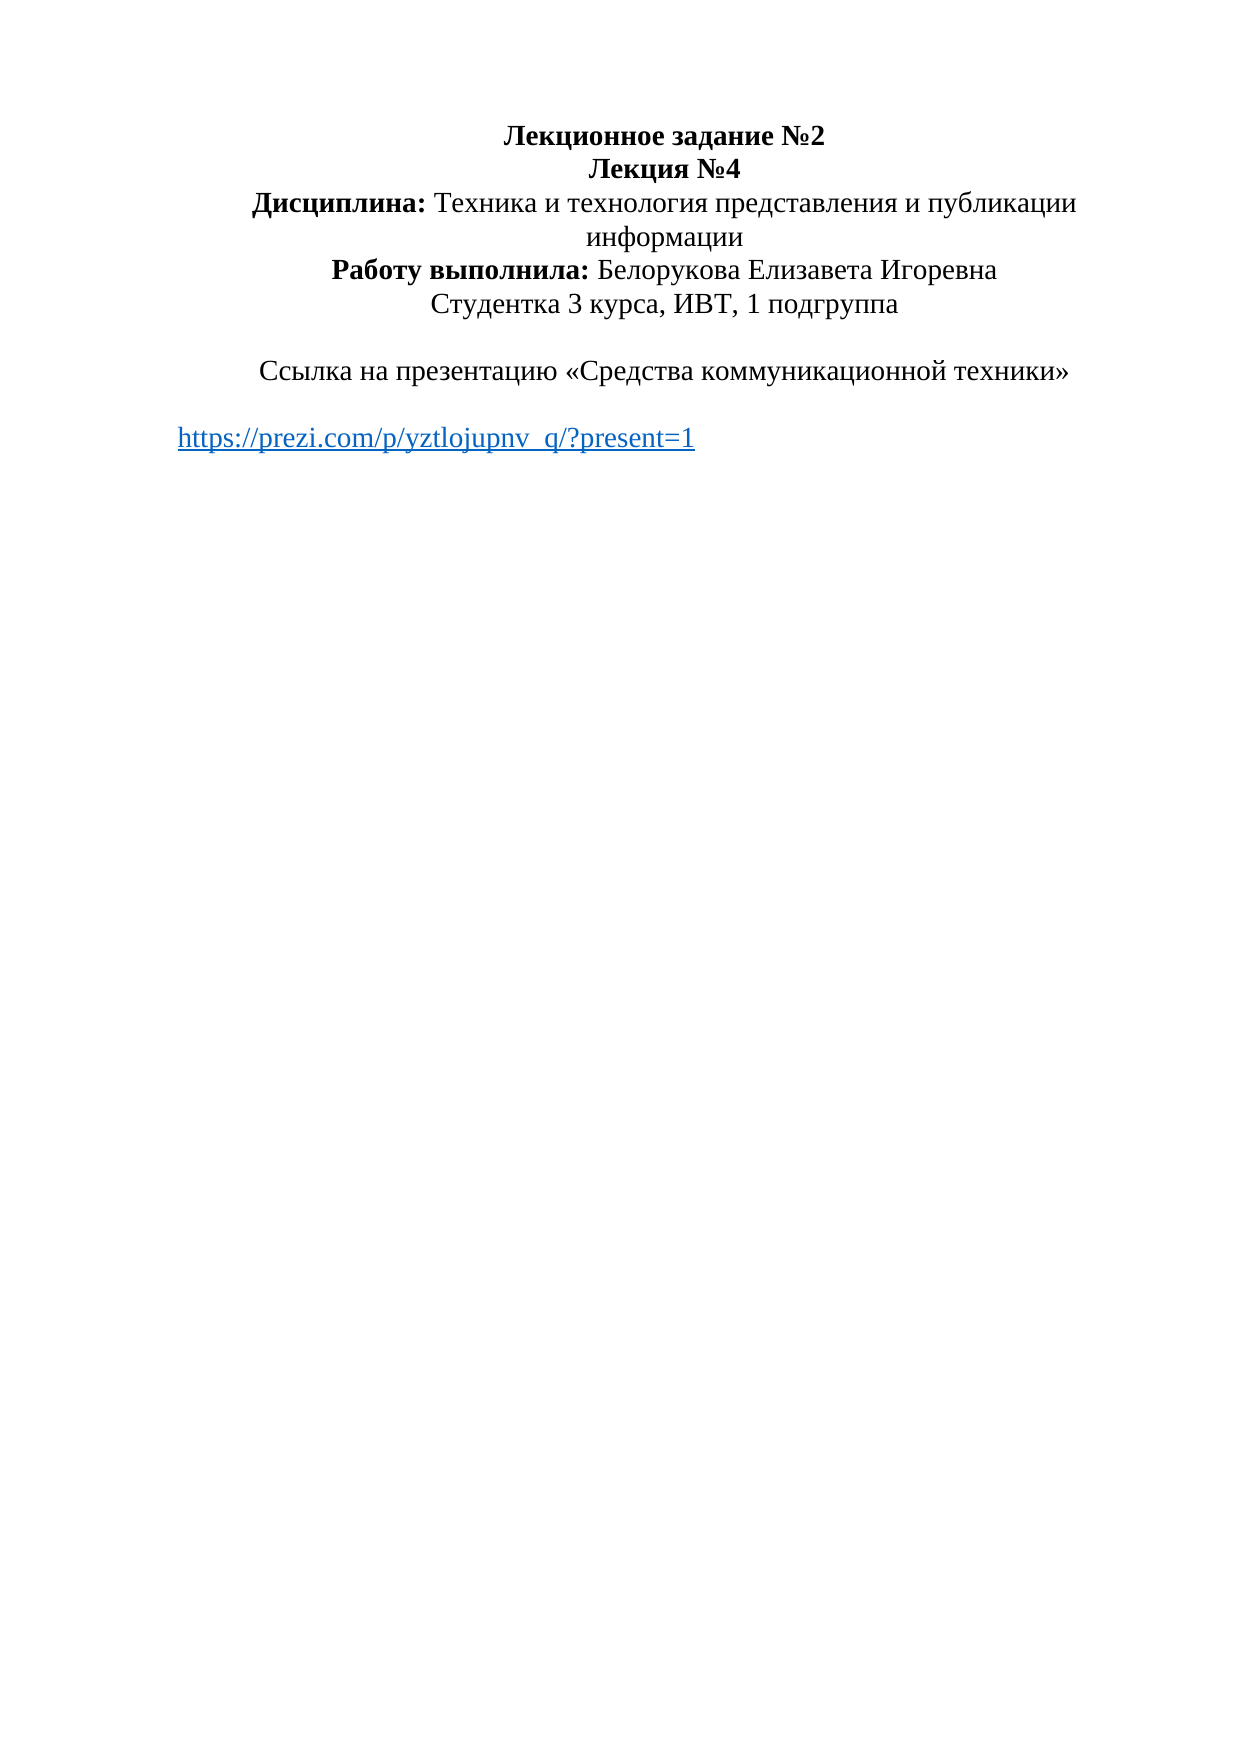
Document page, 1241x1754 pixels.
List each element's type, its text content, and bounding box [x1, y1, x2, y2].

text Работу выполнила: Белорукова Елизавета Игоревна [177, 252, 1152, 286]
text Дисциплина: Техника и технология представления и публикации информации [177, 185, 1152, 252]
text Ссылка на презентацию «Средства коммуникационной техники» [177, 353, 1152, 386]
text Студентка 3 курса, ИВТ, 1 подгруппа [177, 286, 1152, 319]
text https://prezi.com/p/yztlojupnv_q/?present=1 [177, 420, 1152, 453]
text Лекция №4 [177, 152, 1152, 185]
text Лекционное задание №2 [177, 118, 1152, 152]
